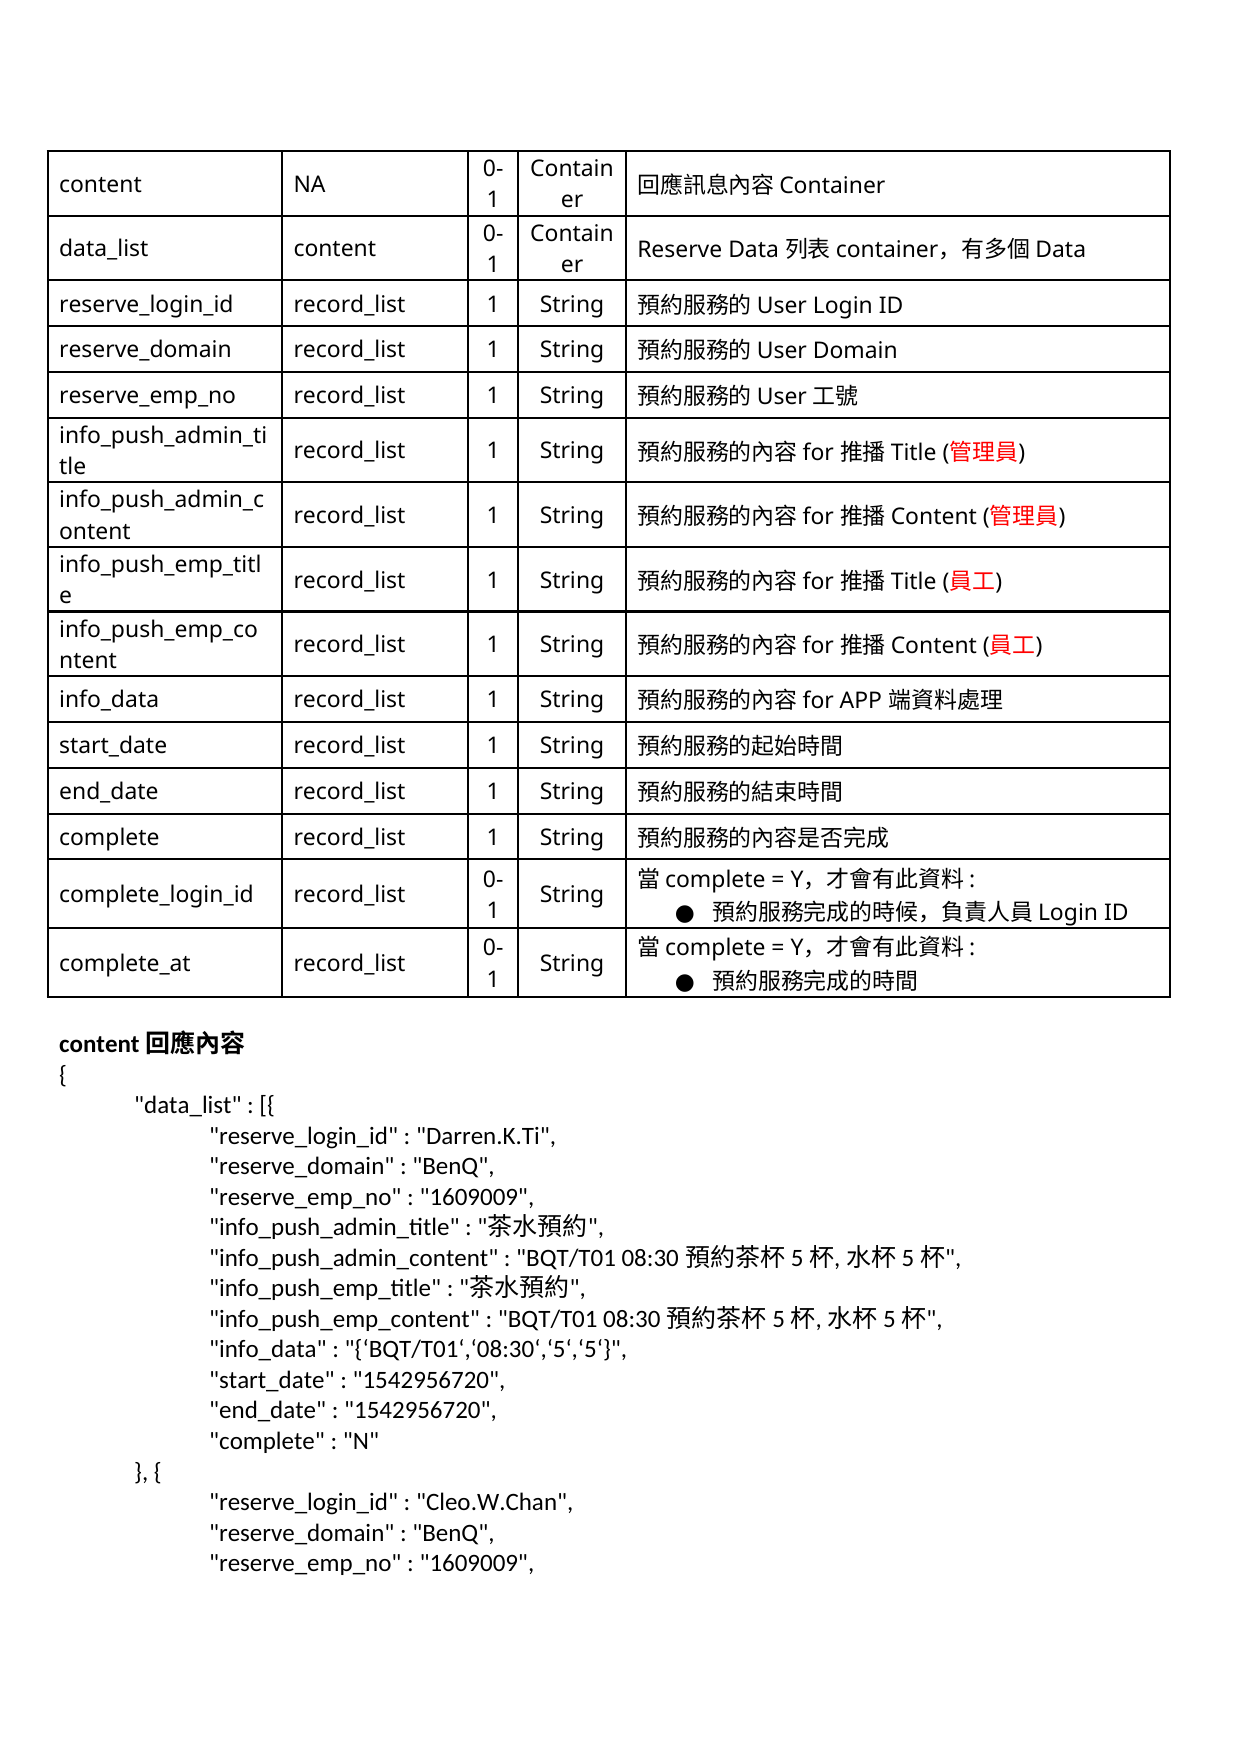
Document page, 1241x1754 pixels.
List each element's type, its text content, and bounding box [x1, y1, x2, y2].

table_cell String [519, 929, 625, 996]
text "reserve_login_id" : "Darren.K.Ti", [134, 1120, 1181, 1151]
table_cell record_list [283, 815, 467, 858]
table_cell 預約服務的 User Login ID [627, 281, 1169, 325]
text }, { [59, 1456, 1181, 1486]
table_cell String [519, 860, 625, 927]
table_cell end_date [49, 769, 281, 812]
text "reserve_emp_no" : "1609009", [134, 1547, 1181, 1578]
table_cell record_list [283, 327, 467, 371]
table_cell String [519, 281, 625, 325]
table_cell NA [283, 152, 467, 214]
table_cell 預約服務的 User Domain [627, 327, 1169, 371]
table_cell 1 [469, 815, 517, 858]
table_cell info_push_emp_content [49, 613, 281, 675]
text "reserve_emp_no" : "1609009", [134, 1181, 1181, 1212]
table_cell 0-1 [469, 152, 517, 214]
table_cell 回應訊息內容Container [627, 152, 1169, 214]
table_cell record_list [283, 929, 467, 996]
text "info_push_admin_content" : "BQT/T01 08:30 預約茶杯 5 杯, 水杯 5 杯", [134, 1242, 1181, 1273]
table_cell 預約服務的內容 for 推播 Content (管理員) [627, 483, 1169, 546]
table_cell record_list [283, 613, 467, 675]
table_cell record_list [283, 677, 467, 721]
table_cell 1 [469, 723, 517, 767]
table_cell complete_login_id [49, 860, 281, 927]
table_cell 預約服務的內容 for APP 端資料處理 [627, 677, 1169, 721]
table_cell data_list [49, 217, 281, 279]
text "reserve_login_id" : "Cleo.W.Chan", [134, 1486, 1181, 1517]
table_cell record_list [283, 281, 467, 325]
table_cell String [519, 613, 625, 675]
table_cell 0-1 [469, 860, 517, 927]
table_cell String [519, 815, 625, 858]
text "start_date" : "1542956720", [134, 1364, 1181, 1395]
table_cell record_list [283, 483, 467, 546]
text "info_push_emp_content" : "BQT/T01 08:30 預約茶杯 5 杯, 水杯 5 杯", [134, 1303, 1181, 1334]
text "end_date" : "1542956720", [134, 1395, 1181, 1425]
table_cell 1 [469, 548, 517, 610]
table_cell record_list [283, 419, 467, 481]
table_cell 預約服務的 User 工號 [627, 373, 1169, 417]
table_cell content [49, 152, 281, 214]
table_cell start_date [49, 723, 281, 767]
table_cell String [519, 548, 625, 610]
table_cell record_list [283, 860, 467, 927]
table_cell record_list [283, 723, 467, 767]
table_cell 預約服務的內容 for 推播 Title (管理員) [627, 419, 1169, 481]
table_cell record_list [283, 548, 467, 610]
table_cell 1 [469, 419, 517, 481]
table_cell Container [519, 152, 625, 214]
table_cell 0-1 [469, 929, 517, 996]
table_cell String [519, 373, 625, 417]
table_cell String [519, 769, 625, 812]
table_cell 1 [469, 613, 517, 675]
text "info_push_admin_title" : "茶水預約", [134, 1212, 1181, 1242]
table_cell 1 [469, 281, 517, 325]
table_cell String [519, 327, 625, 371]
text content 回應內容 [59, 1028, 1181, 1059]
table_cell complete_at [49, 929, 281, 996]
table_cell Container [519, 217, 625, 279]
table_cell 當 complete = Y，才會有此資料 : 預約服務完成的時候，負責人員 Login ID [627, 860, 1169, 927]
table_cell 預約服務的起始時間 [627, 723, 1169, 767]
table_cell info_push_admin_content [49, 483, 281, 546]
table_cell reserve_login_id [49, 281, 281, 325]
table_cell 1 [469, 373, 517, 417]
table_cell 0-1 [469, 217, 517, 279]
table_cell reserve_emp_no [49, 373, 281, 417]
table_cell info_push_emp_title [49, 548, 281, 610]
table_cell 預約服務的內容 for 推播 Content (員工) [627, 613, 1169, 675]
table_cell record_list [283, 373, 467, 417]
table_cell 1 [469, 769, 517, 812]
table_cell record_list [283, 769, 467, 812]
text "reserve_domain" : "BenQ", [134, 1151, 1181, 1181]
table_cell 預約服務的內容是否完成 [627, 815, 1169, 858]
table_cell String [519, 677, 625, 721]
table_cell 當 complete = Y，才會有此資料 : 預約服務完成的時間 [627, 929, 1169, 996]
table_cell Reserve Data 列表 container，有多個 Data [627, 217, 1169, 279]
table_cell 1 [469, 327, 517, 371]
table_cell String [519, 419, 625, 481]
table_cell 1 [469, 483, 517, 546]
table_cell String [519, 483, 625, 546]
table_cell 1 [469, 677, 517, 721]
text "data_list" : [{ [59, 1089, 1181, 1120]
table_cell 預約服務的結束時間 [627, 769, 1169, 812]
text "reserve_domain" : "BenQ", [134, 1517, 1181, 1547]
table_cell String [519, 723, 625, 767]
text "info_push_emp_title" : "茶水預約", [134, 1273, 1181, 1303]
table_cell content [283, 217, 467, 279]
text "info_data" : "{‘BQT/T01‘,‘08:30‘,‘5‘,‘5‘}", [134, 1334, 1181, 1364]
table_cell reserve_domain [49, 327, 281, 371]
table_cell complete [49, 815, 281, 858]
table_cell 預約服務的內容 for 推播 Title (員工) [627, 548, 1169, 610]
table_cell info_push_admin_title [49, 419, 281, 481]
text { [59, 1059, 1181, 1089]
text "complete" : "N" [134, 1425, 1181, 1456]
table_cell info_data [49, 677, 281, 721]
